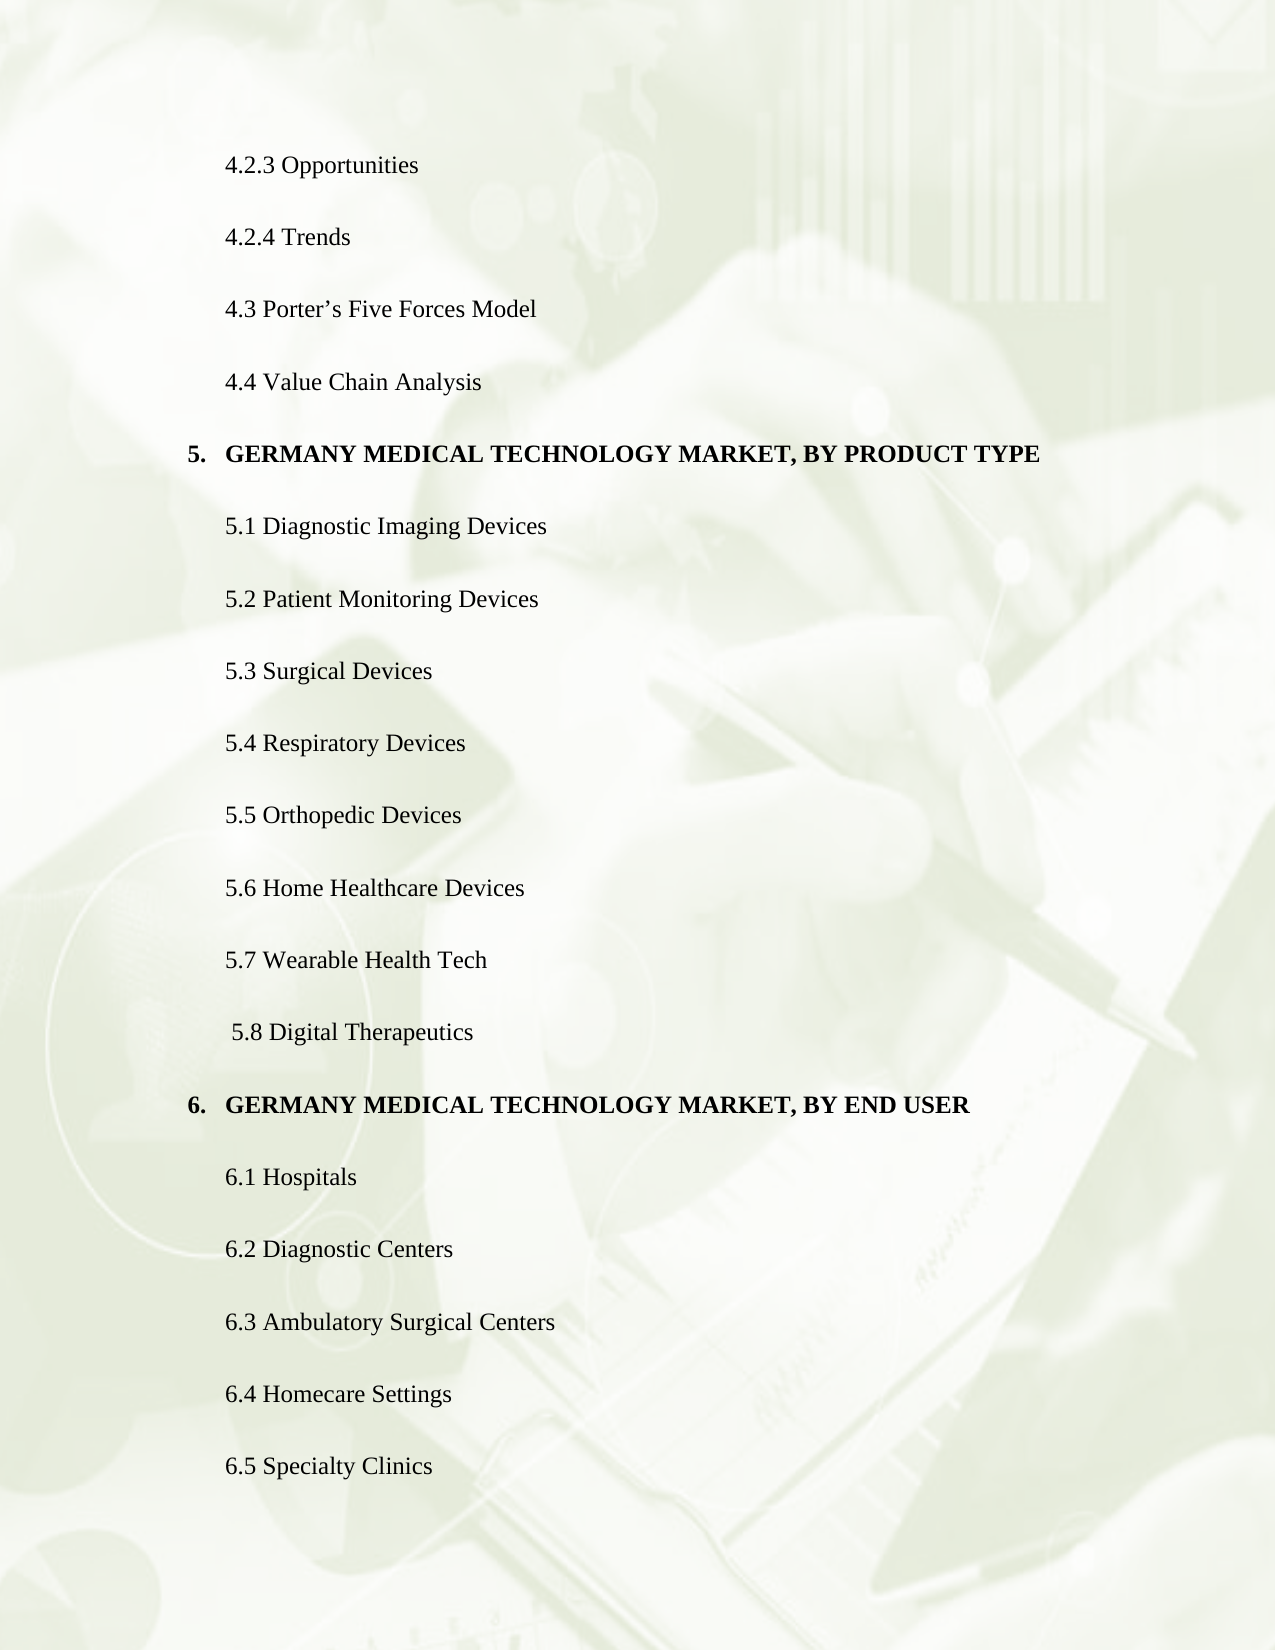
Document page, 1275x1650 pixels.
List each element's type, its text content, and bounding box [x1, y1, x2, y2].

text 5.5 Orthopedic Devices [225, 801, 1125, 829]
list GERMANY MEDICAL TECHNOLOGY MARKET, BY PRODUCT TYPE [187, 439, 1125, 468]
text 5.3 Surgical Devices [225, 656, 1125, 685]
text 4.4 Value Chain Analysis [225, 367, 1125, 396]
text 5.4 Respiratory Devices [225, 728, 1125, 757]
text 5.6 Home Healthcare Devices [225, 873, 1125, 902]
text 6.1 Hospitals [225, 1162, 1125, 1191]
list GERMANY MEDICAL TECHNOLOGY MARKET, BY END USER [187, 1090, 1125, 1118]
picture [0, 0, 1275, 1650]
text 5.8 Digital Therapeutics [225, 1017, 1125, 1046]
text 4.2.3 Opportunities [225, 150, 1125, 179]
text 5.7 Wearable Health Tech [225, 945, 1125, 974]
text 4.3 Porter’s Five Forces Model [225, 294, 1125, 323]
text 6.2 Diagnostic Centers [225, 1234, 1125, 1263]
text 6.4 Homecare Settings [225, 1379, 1125, 1408]
text 4.2.4 Trends [225, 222, 1125, 251]
text 5.2 Patient Monitoring Devices [225, 584, 1125, 612]
text 6.5 Specialty Clinics [225, 1451, 1125, 1480]
text 6.3 Ambulatory Surgical Centers [225, 1307, 1125, 1335]
text 5.1 Diagnostic Imaging Devices [225, 511, 1125, 540]
